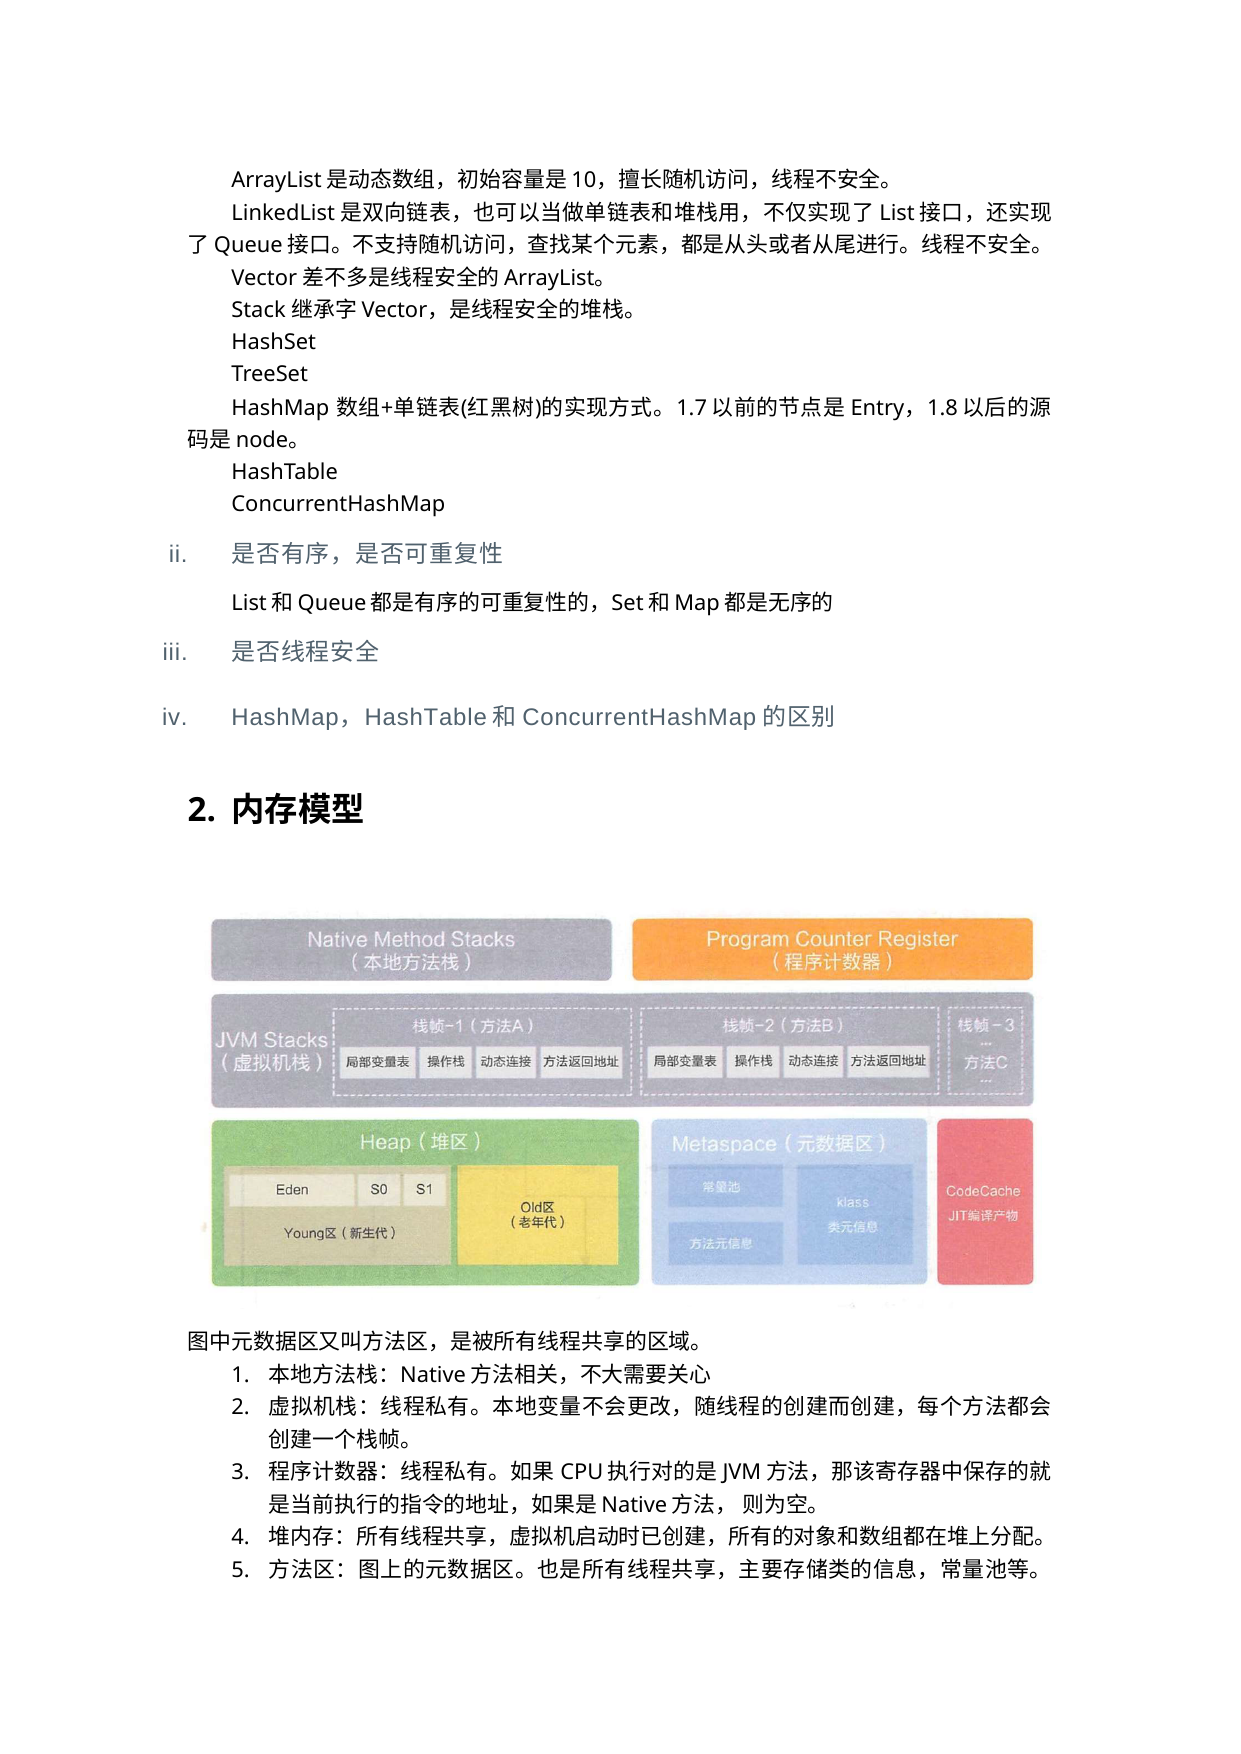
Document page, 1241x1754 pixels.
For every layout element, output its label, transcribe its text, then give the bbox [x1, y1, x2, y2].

text LinkedList是双向链表，也可以当做单链表和堆栈用，不仅实现了List接口，还实现了Queue接口。不支持随机访问，查找某个元素，都是从头或者从尾进行。线程不安全。 [187, 194, 1053, 259]
text HashMap 数组+单链表(红黑树)的实现方式。1.7以前的节点是Entry，1.8以后的源码是node。 [187, 389, 1053, 454]
list 堆内存：所有线程共享，虚拟机启动时已创建，所有的对象和数组都在堆上分配。 [231, 1519, 1053, 1551]
text ConcurrentHashMap [187, 487, 1053, 519]
text 图中元数据区又叫方法区，是被所有线程共享的区域。 [187, 1324, 1053, 1356]
list 本地方法栈：Native方法相关，不大需要关心 [231, 1356, 1053, 1389]
list 虚拟机栈：线程私有。本地变量不会更改，随线程的创建而创建，每个方法都会创建一个栈帧。 [231, 1389, 1053, 1454]
list 程序计数器：线程私有。如果CPU执行对的是JVM方法，那该寄存器中保存的就是当前执行的指令的地址，如果是Native方法， 则为空。 [231, 1454, 1053, 1519]
text Vector 差不多是线程安全的ArrayList。 [187, 259, 1053, 292]
text ArrayList是动态数组，初始容量是10，擅长随机访问，线程不安全。 [187, 162, 1053, 194]
text TreeSet [187, 357, 1053, 389]
list HashMap，HashTable和ConcurrentHashMap的区别 [187, 682, 1053, 747]
text HashSet [187, 324, 1053, 357]
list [231, 1551, 1053, 1584]
picture [187, 901, 1053, 1309]
subtitle 内存模型 [187, 774, 1053, 839]
text List和Queue都是有序的可重复性的，Set和Map都是无序的 [187, 584, 1053, 617]
text HashTable [187, 454, 1053, 487]
list 是否线程安全 [187, 617, 1053, 682]
list 是否有序，是否可重复性 [187, 519, 1053, 584]
text Stack 继承字Vector，是线程安全的堆栈。 [187, 292, 1053, 324]
